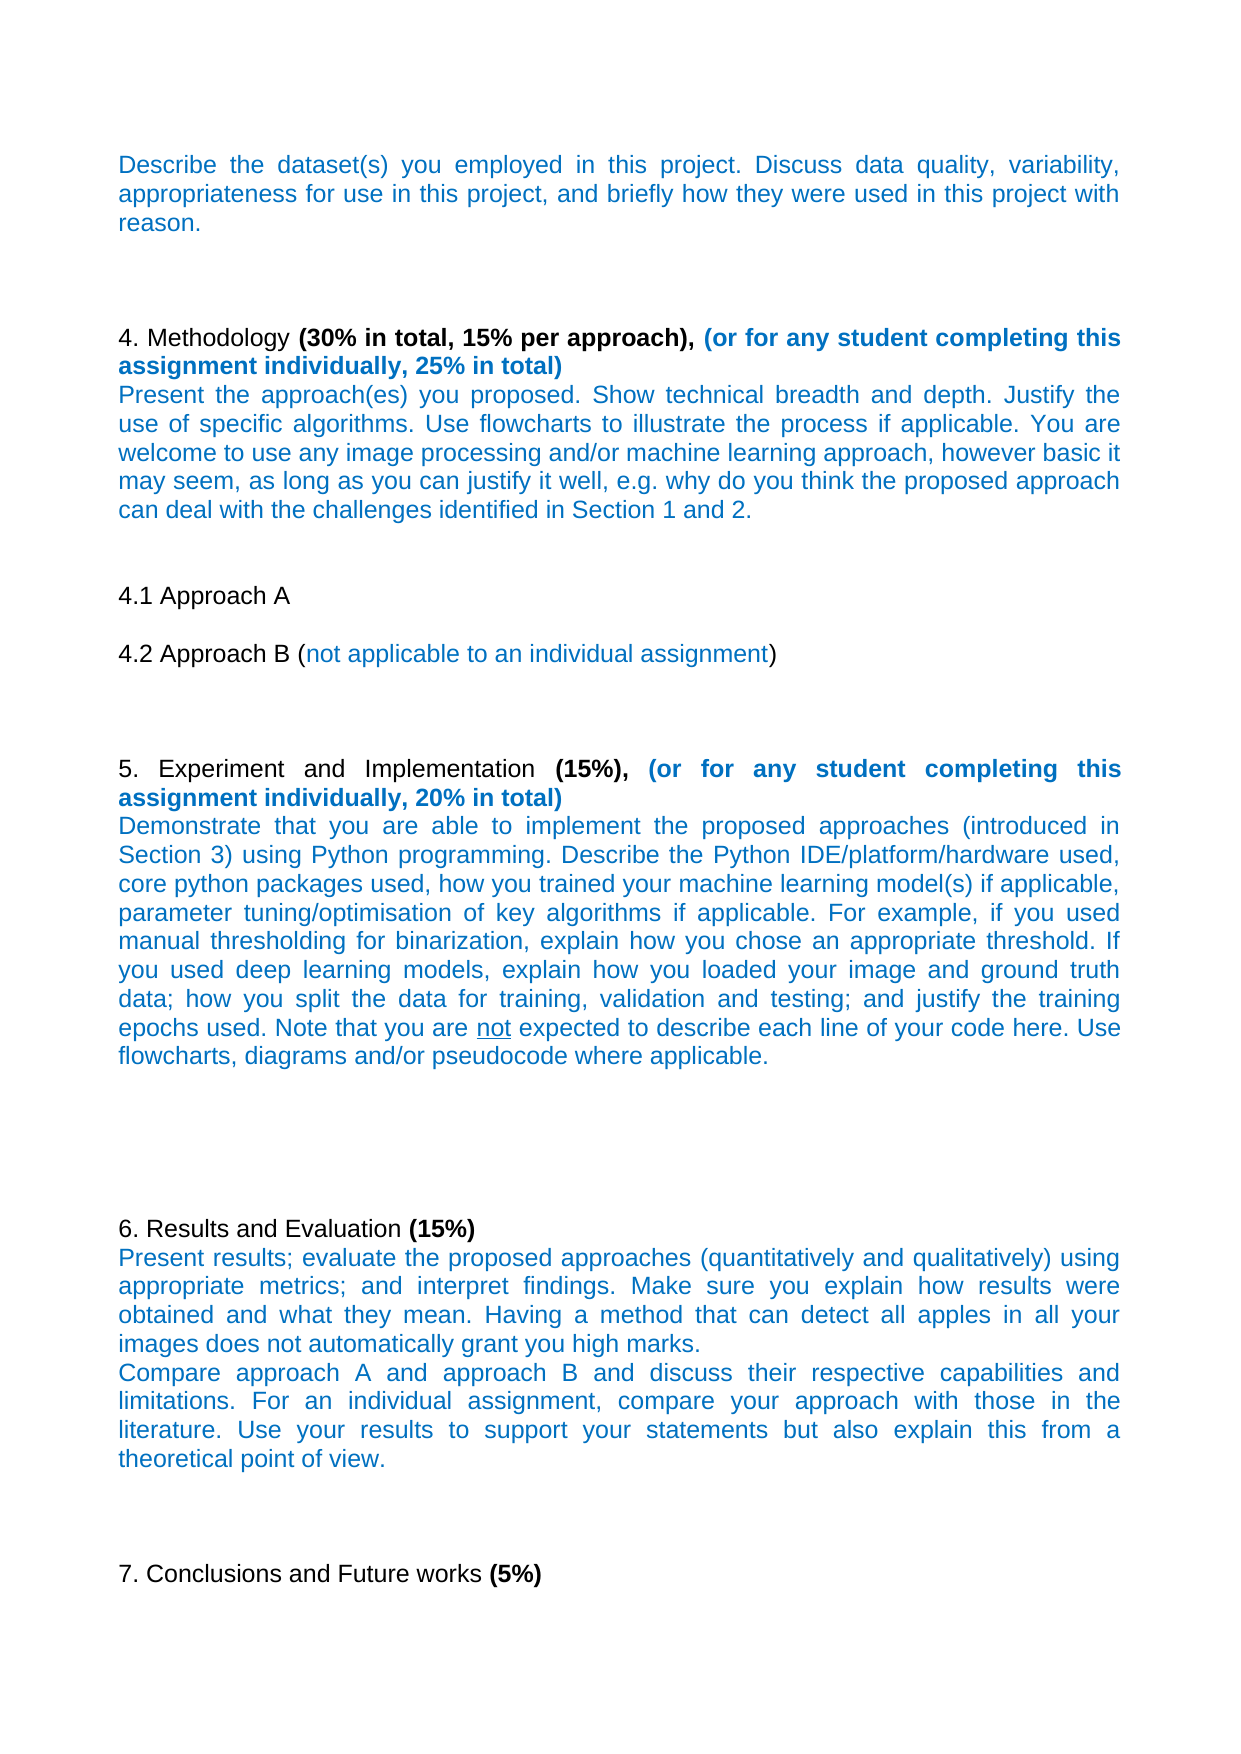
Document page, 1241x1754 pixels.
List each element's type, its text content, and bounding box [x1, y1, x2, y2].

text 4.2 Approach B (not applicable to an individual assignment) [118, 639, 1122, 667]
text Describe the dataset(s) you employed in this project. Discuss data quality, variability, appropriateness for use in this project, and briefly how they were used in this project with reason. [118, 150, 1122, 236]
text Present results; evaluate the proposed approaches (quantitatively and qualitatively) using appropriate metrics; and interpret findings. Make sure you explain how results were obtained and what they mean. Having a method that can detect all apples in all your images does not automatically grant you high marks. [118, 1242, 1122, 1357]
text Demonstrate that you are able to implement the proposed approaches (introduced in Section 3) using Python programming. Describe the Python IDE/platform/hardware used, core python packages used, how you trained your machine learning model(s) if applicable, parameter tuning/optimisation of key algorithms if applicable. For example, if you used manual thresholding for binarization, explain how you chose an appropriate threshold. If you used deep learning models, explain how you loaded your image and ground truth data; how you split the data for training, validation and testing; and justify the training epochs used. Note that you are not expected to describe each line of your code here. Use flowcharts, diagrams and/or pseudocode where applicable. [118, 811, 1122, 1070]
text 4.1 Approach A [118, 581, 1122, 610]
text 6. Results and Evaluation (15%) [118, 1214, 1122, 1242]
text 7. Conclusions and Future works (5%) [118, 1559, 1122, 1587]
text Compare approach A and approach B and discuss their respective capabilities and limitations. For an individual assignment, compare your approach with those in the literature. Use your results to support your statements but also explain this from a theoretical point of view. [118, 1357, 1122, 1472]
text 5. Experiment and Implementation (15%), (or for any student completing this assignment individually, 20% in total) [118, 754, 1122, 811]
text Present the approach(es) you proposed. Show technical breadth and depth. Justify the use of specific algorithms. Use flowcharts to illustrate the process if applicable. You are welcome to use any image processing and/or machine learning approach, however basic it may seem, as long as you can justify it well, e.g. why do you think the proposed approach can deal with the challenges identified in Section 1 and 2. [118, 380, 1122, 524]
text 4. Methodology (30% in total, 15% per approach), (or for any student completing this assignment individually, 25% in total) [118, 322, 1122, 380]
